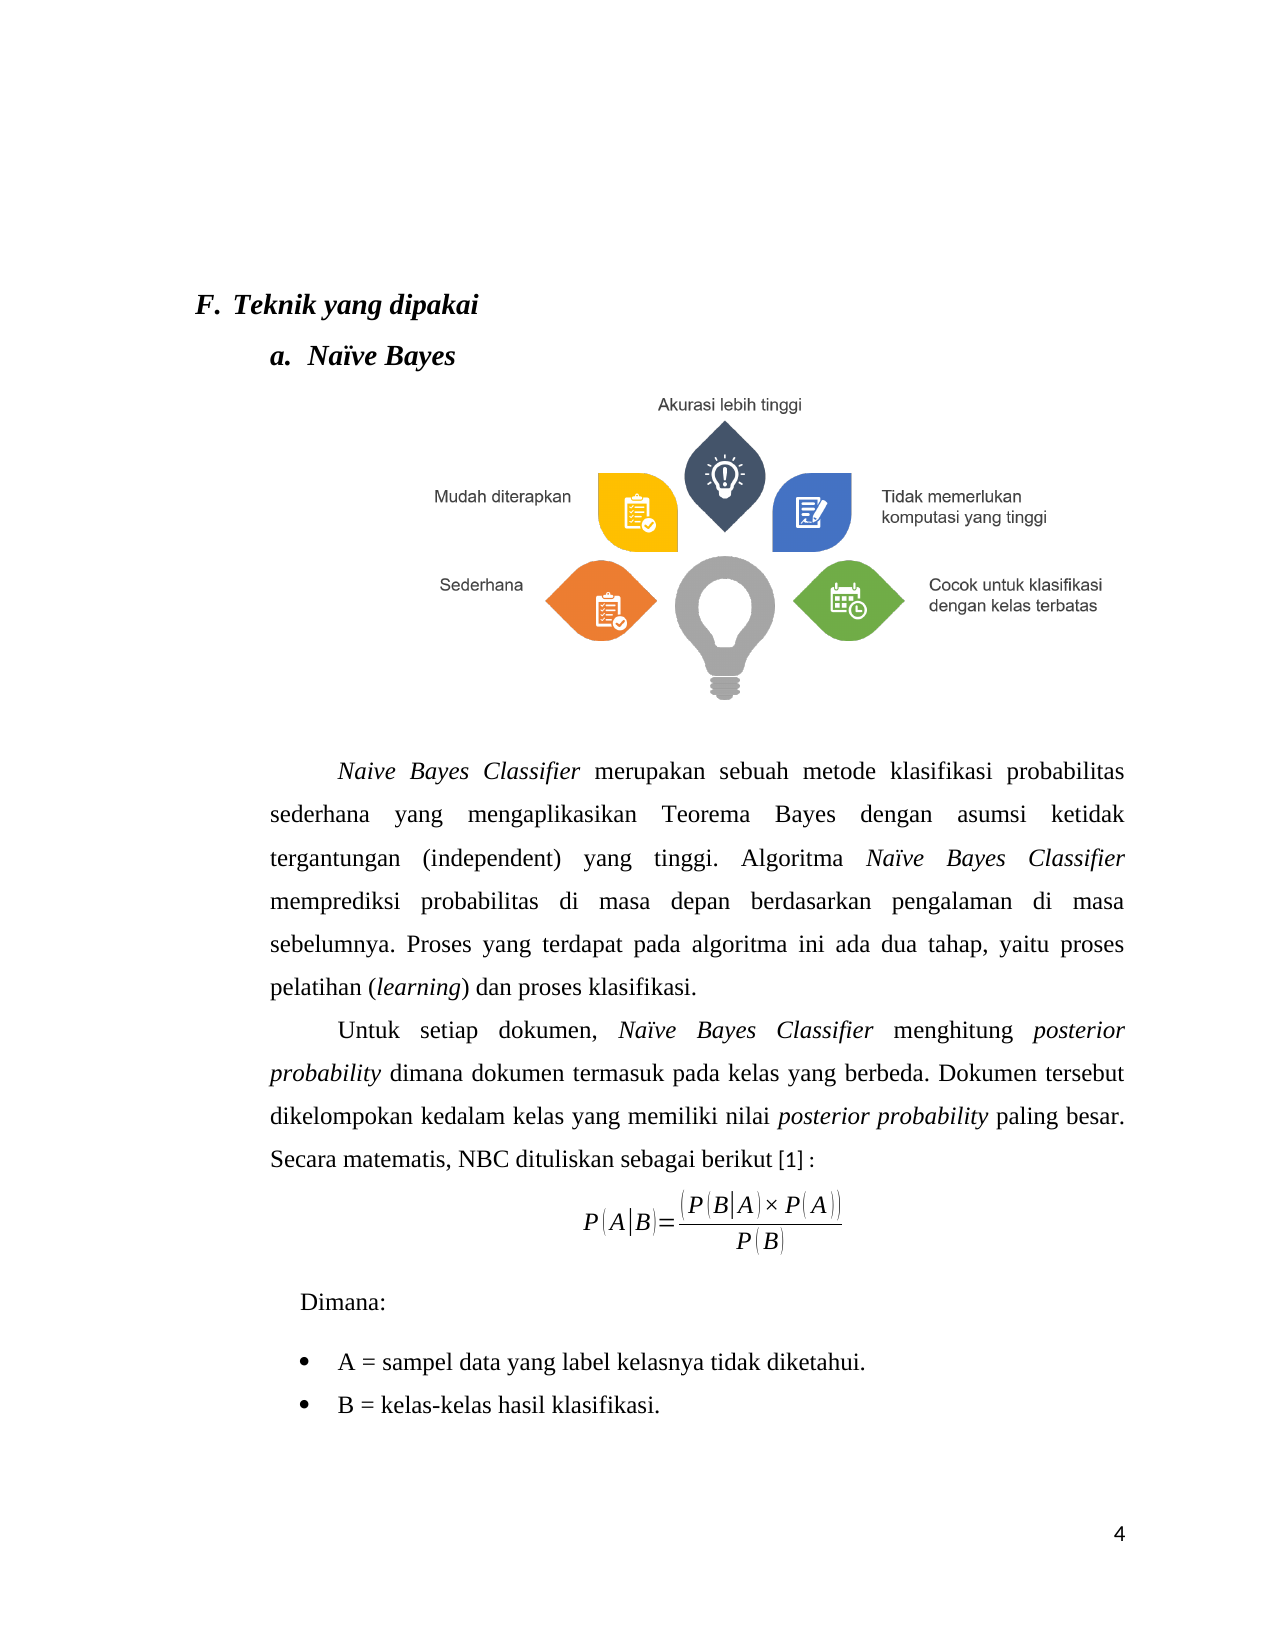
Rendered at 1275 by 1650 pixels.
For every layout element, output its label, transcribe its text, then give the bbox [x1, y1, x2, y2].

list Naïve Bayes [270, 338, 1125, 371]
list Teknik yang dipakai [195, 287, 1125, 321]
list A = sampel data yang label kelasnya tidak diketahui. [300, 1347, 1125, 1376]
list B = kelas-kelas hasil klasifikasi. [300, 1390, 1125, 1419]
list Naive Bayes Classifier merupakan sebuah metode klasifikasi probabilitas sederhana yang mengaplikasikan Teorema Bayes dengan asumsi ketidak tergantungan (independent) yang tinggi. Algoritma Naïve Bayes Classifier memprediksi probabilitas di masa depan berdasarkan pengalaman di masa sebelumnya. Proses yang terdapat pada algoritma ini ada dua tahap, yaitu proses pelatihan (learning) dan proses klasifikasi. [270, 756, 1125, 1001]
list Untuk setiap dokumen, Naïve Bayes Classifier menghitung posterior probability dimana dokumen termasuk pada kelas yang berbeda. Dokumen tersebut dikelompokan kedalam kelas yang memiliki nilai posterior probability paling besar. Secara matematis, NBC dituliskan sebagai berikut [1] : [270, 1015, 1125, 1174]
text Dimana: [225, 1287, 1125, 1316]
picture [337, 388, 1114, 700]
